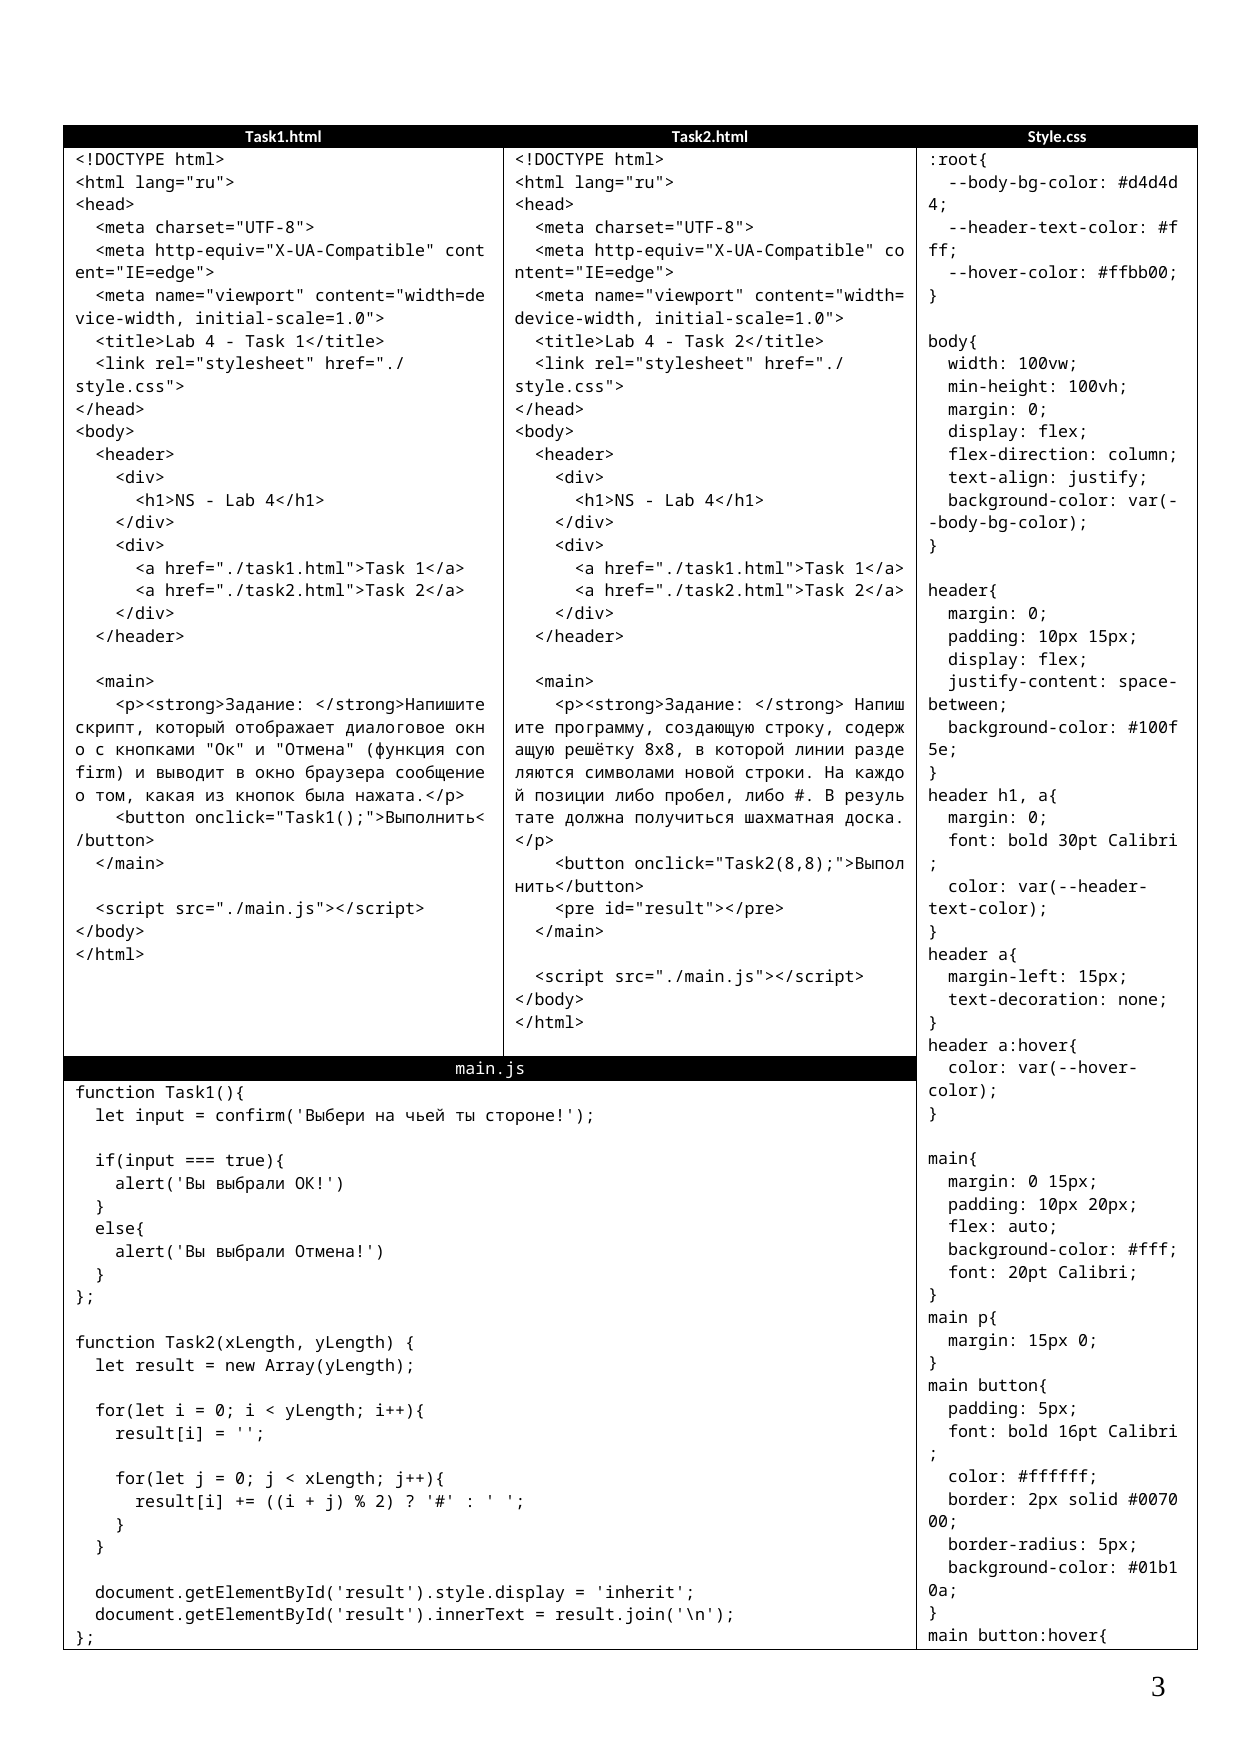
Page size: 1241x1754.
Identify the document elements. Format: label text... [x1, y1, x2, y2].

table_cell :root{ --body-bg-color: #d4d4d4; --header-text-color: #fff; --hover-color: #ffbb00; } body{ width: 100vw; min-height: 100vh; margin: 0; display: flex; flex-direction: column; text-align: justify; background-color: var(--body-bg-color); } header{ margin: 0; padding: 10px 15px; display: flex; justify-content: space-between; background-color: #100f5e; } header h1, a{ margin: 0; font: bold 30pt Calibri; color: var(--header-text-color); } header a{ margin-left: 15px; text-decoration: none; } header a:hover{ color: var(--hover-color); } main{ margin: 0 15px; padding: 10px 20px; flex: auto; background-color: #fff; font: 20pt Calibri; } main p{ margin: 15px 0; } main button{ padding: 5px; font: bold 16pt Calibri; color: #ffffff; border: 2px solid #007000; border-radius: 5px; background-color: #01b10a; } main button:hover{ border-color: #00d400; background-color: #01e70d; cursor: pointer; } main pre{ display: none; border: 2px solid #cacaca; border-radius: 10px; padding: 10px 20px; } [917, 148, 1197, 1648]
table_header Style.css [917, 126, 1197, 147]
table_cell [64, 1081, 916, 1648]
table_cell <!DOCTYPE html> <html lang="ru"> <head> <meta charset="UTF-8"> <meta http-equiv="X-UA-Compatible" content="IE=edge"> <meta name="viewport" content="width=device-width, initial-scale=1.0"> <title>Lab 4 - Task 2</title> <link rel="stylesheet" href="./style.css"> </head> <body> <header> <div> <h1>NS - Lab 4</h1> </div> <div> <a href="./task1.html">Task 1</a> <a href="./task2.html">Task 2</a> </div> </header> <main> <p><strong>Задание: </strong> Напишите программу, создающую строку, содержащую решётку 8х8, в которой линии разделяются символами новой строки. На каждой позиции либо пробел, либо #. В результате должна получиться шахматная доска.</p> <button onclick="Task2(8,8);">Выполнить</button> <pre id="result"></pre> </main> <script src="./main.js"></script> </body> </html> [504, 148, 916, 1056]
table_header Task2.html [504, 126, 916, 147]
table_cell <!DOCTYPE html> <html lang="ru"> <head> <meta charset="UTF-8"> <meta http-equiv="X-UA-Compatible" content="IE=edge"> <meta name="viewport" content="width=device-width, initial-scale=1.0"> <title>Lab 4 - Task 1</title> <link rel="stylesheet" href="./style.css"> </head> <body> <header> <div> <h1>NS - Lab 4</h1> </div> <div> <a href="./task1.html">Task 1</a> <a href="./task2.html">Task 2</a> </div> </header> <main> <p><strong>Задание: </strong>Напишите скрипт, который отображает диалоговое окно с кнопками "Ок" и "Отмена" (функция confirm) и выводит в окно браузера сообщение о том, какая из кнопок была нажата.</p> <button onclick="Task1();">Выполнить</button> </main> <script src="./main.js"></script> </body> </html> [64, 148, 503, 1056]
table_cell main.js [64, 1057, 916, 1080]
table_header Task1.html [64, 126, 503, 147]
